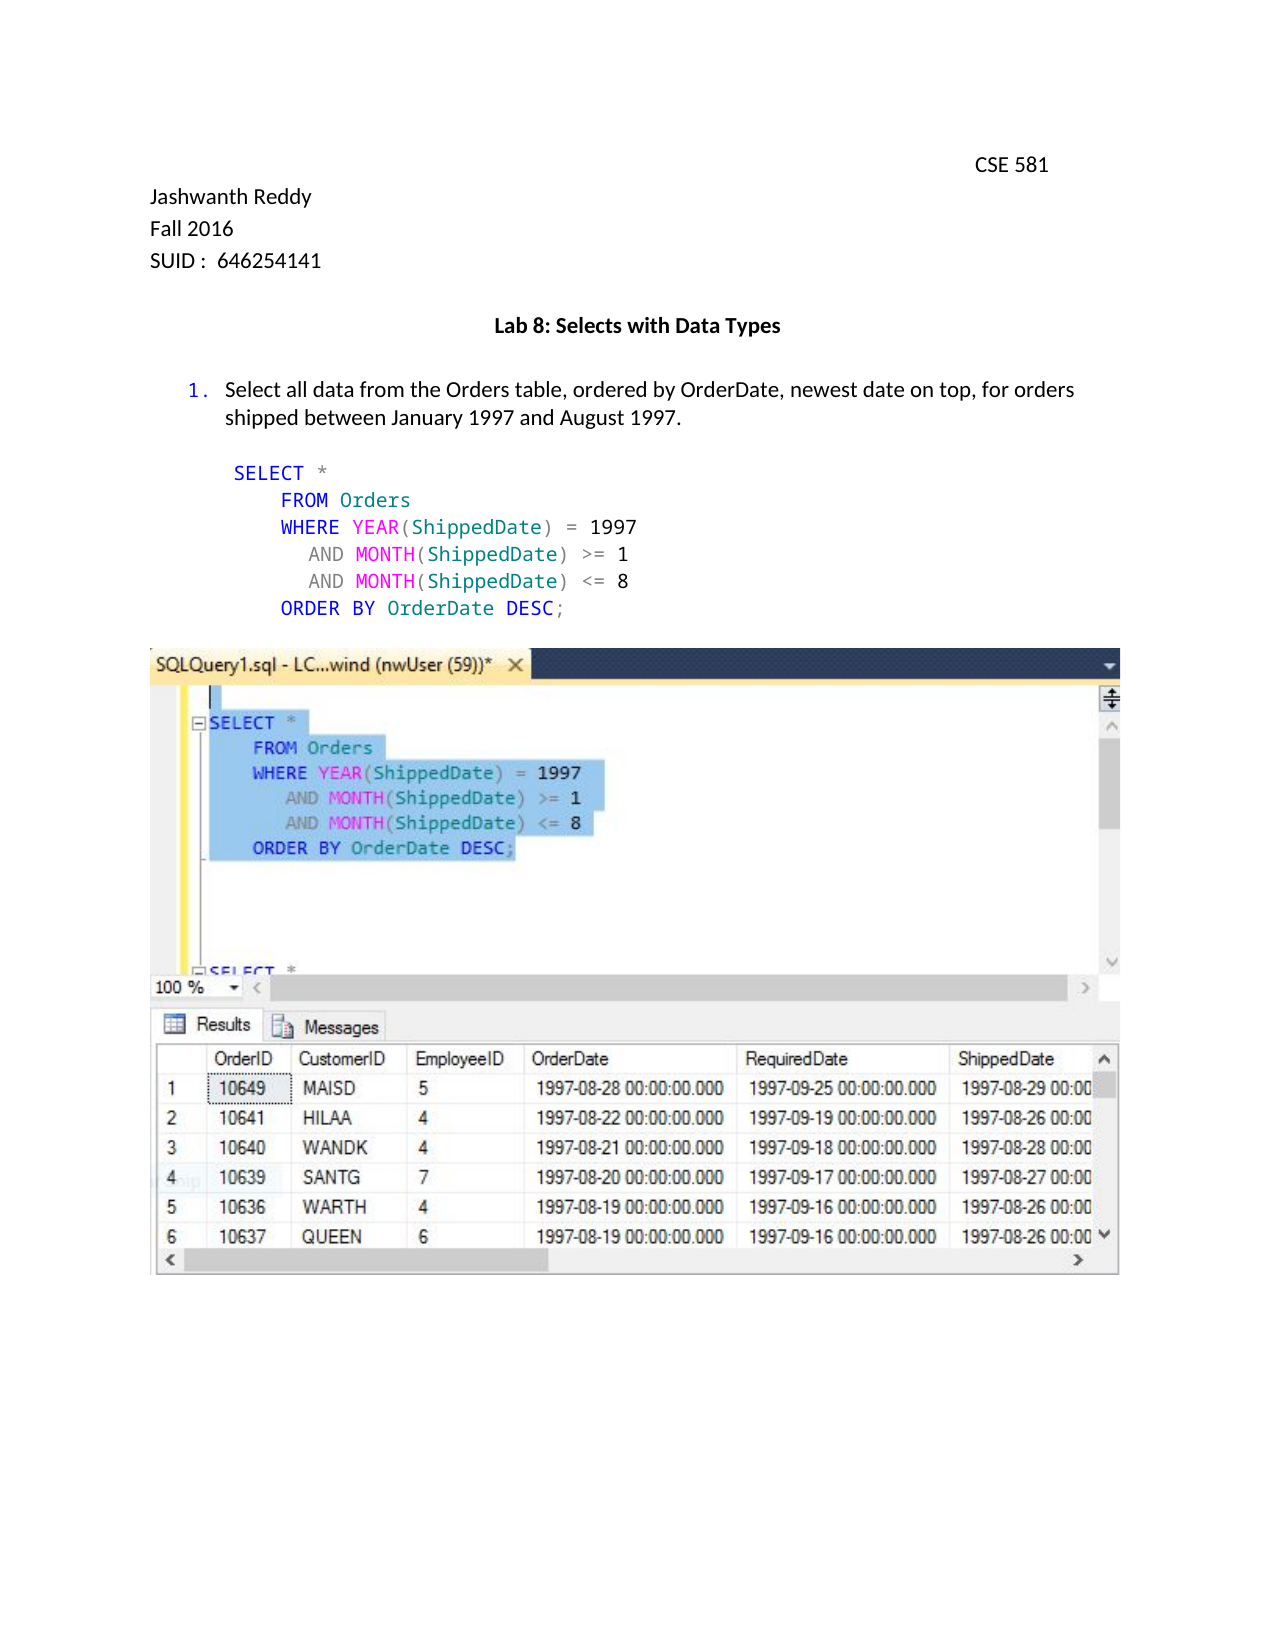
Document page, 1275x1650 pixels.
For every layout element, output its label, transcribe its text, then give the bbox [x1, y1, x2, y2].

text AND MONTH(ShippedDate) <= 8 [150, 567, 1125, 594]
text Jashwanth Reddy Fall 2016 SUID : 646254141 [150, 182, 1125, 274]
text Lab 8: Selects with Data Types [150, 311, 1125, 339]
picture [150, 648, 1121, 1275]
text AND MONTH(ShippedDate) >= 1 [150, 540, 1125, 567]
list Select all data from the Orders table, ordered by OrderDate, newest date on top, for orders shipped between January 1997 and August 1997. [187, 375, 1125, 459]
text FROM Orders [150, 486, 1125, 513]
text CSE 581 [975, 150, 1125, 178]
text WHERE YEAR(ShippedDate) = 1997 [150, 513, 1125, 540]
text SELECT * [150, 459, 1125, 486]
text ORDER BY OrderDate DESC; [150, 594, 1125, 621]
